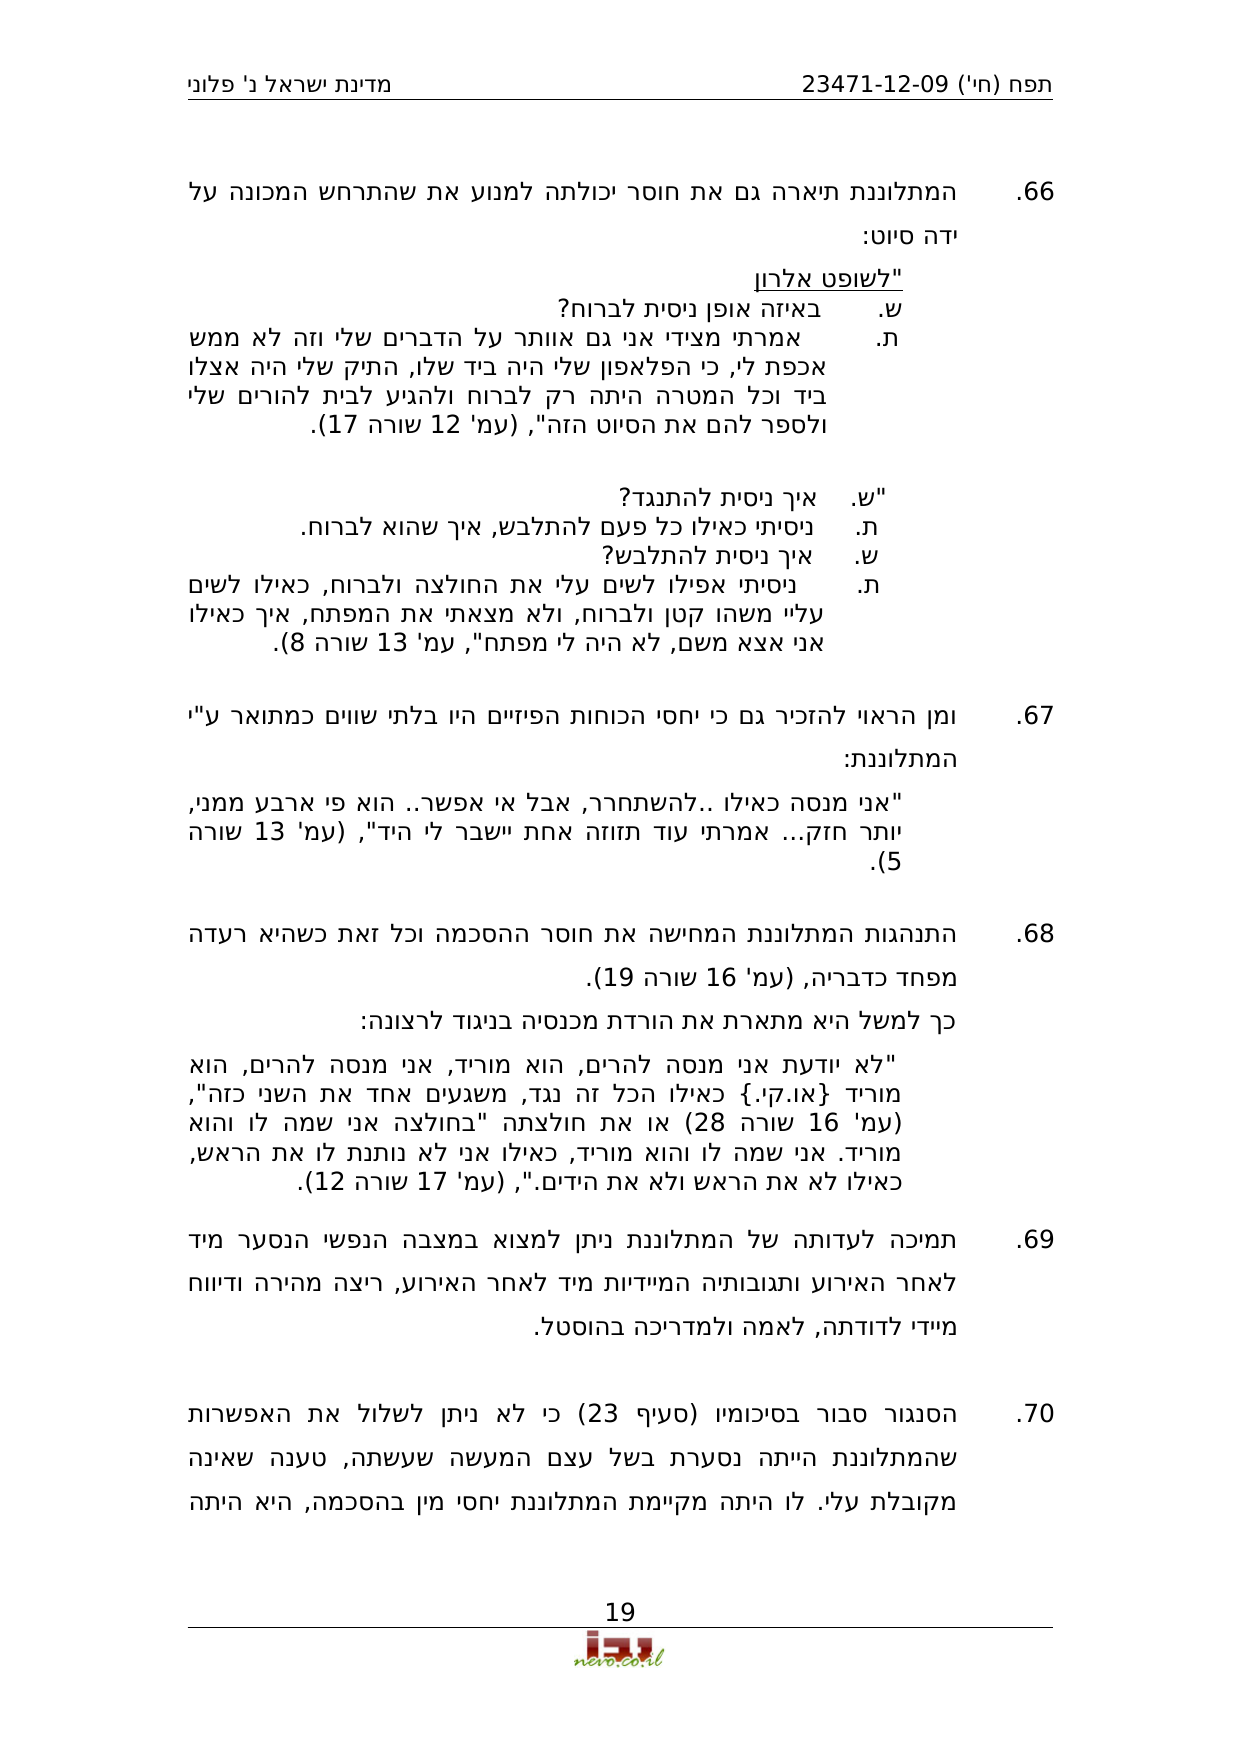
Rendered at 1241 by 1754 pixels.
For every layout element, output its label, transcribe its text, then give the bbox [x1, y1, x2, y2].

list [187, 1399, 1015, 1516]
text "לא יודעת אני מנסה להרים, הוא מוריד, אני מנסה להרים, הוא מוריד {או.קי.} כאילו הכל זה נגד, משגעים אחד את השני כזה", (עמ' 16 שורה 28) או את חולצתה "בחולצה אני שמה לו והוא מוריד. אני שמה לו והוא מוריד, כאילו אני לא נותנת לו את הראש, כאילו לא את הראש ולא את הידים.", (עמ' 17 שורה 12). [187, 1050, 903, 1196]
text ש. באיזה אופן ניסית לברוח? [187, 294, 978, 323]
text ת. אמרתי מצידי אני גם אוותר על הדברים שלי וזה לא ממש אכפת לי, כי הפלאפון שלי היה ביד שלו, התיק שלי היה אצלו ביד וכל המטרה היתה רק לברוח ולהגיע לבית להורים שלי ולספר להם את הסיוט הזה", (עמ' 12 שורה 17). [187, 323, 900, 440]
text ת. ניסיתי אפילו לשים עלי את החולצה ולברוח, כאילו לשים עליי משהו קטן ולברוח, ולא מצאתי את המפתח, איך כאילו אני אצא משם, לא היה לי מפתח", עמ' 13 שורה 8). [187, 570, 881, 658]
picture [574, 1630, 666, 1668]
list ומן הראוי להזכיר גם כי יחסי הכוחות הפיזיים היו בלתי שווים כמתואר ע"י המתלוננת: [187, 701, 1015, 774]
text "אני מנסה כאילו ..להשתחרר, אבל אי אפשר.. הוא פי ארבע ממני, יותר חזק... אמרתי עוד תזוזה אחת יישבר לי היד", (עמ' 13 שורה 5). [187, 788, 903, 876]
list תמיכה לעדותה של המתלוננת ניתן למצוא במצבה הנפשי הנסער מיד לאחר האירוע ותגובותיה המיידיות מיד לאחר האירוע, ריצה מהירה ודיווח מיידי לדודתה, לאמה ולמדריכה בהוסטל. [187, 1225, 1015, 1342]
text ש. איך ניסית להתלבש? [187, 541, 978, 570]
text "לשופט אלרון [187, 265, 978, 294]
text "ש. איך ניסית להתנגד? [187, 483, 978, 512]
list התנהגות המתלוננת המחישה את חוסר ההסכמה וכל זאת כשהיא רעדה מפחד כדבריה, (עמ' 16 שורה 19). [187, 919, 1015, 992]
text ת. ניסיתי כאילו כל פעם להתלבש, איך שהוא לברוח. [187, 512, 978, 541]
text כך למשל היא מתארת את הורדת מכנסיה בניגוד לרצונה: [187, 1007, 978, 1036]
list המתלוננת תיארה גם את חוסר יכולתה למנוע את שהתרחש המכונה על ידה סיוט: [187, 177, 1015, 250]
